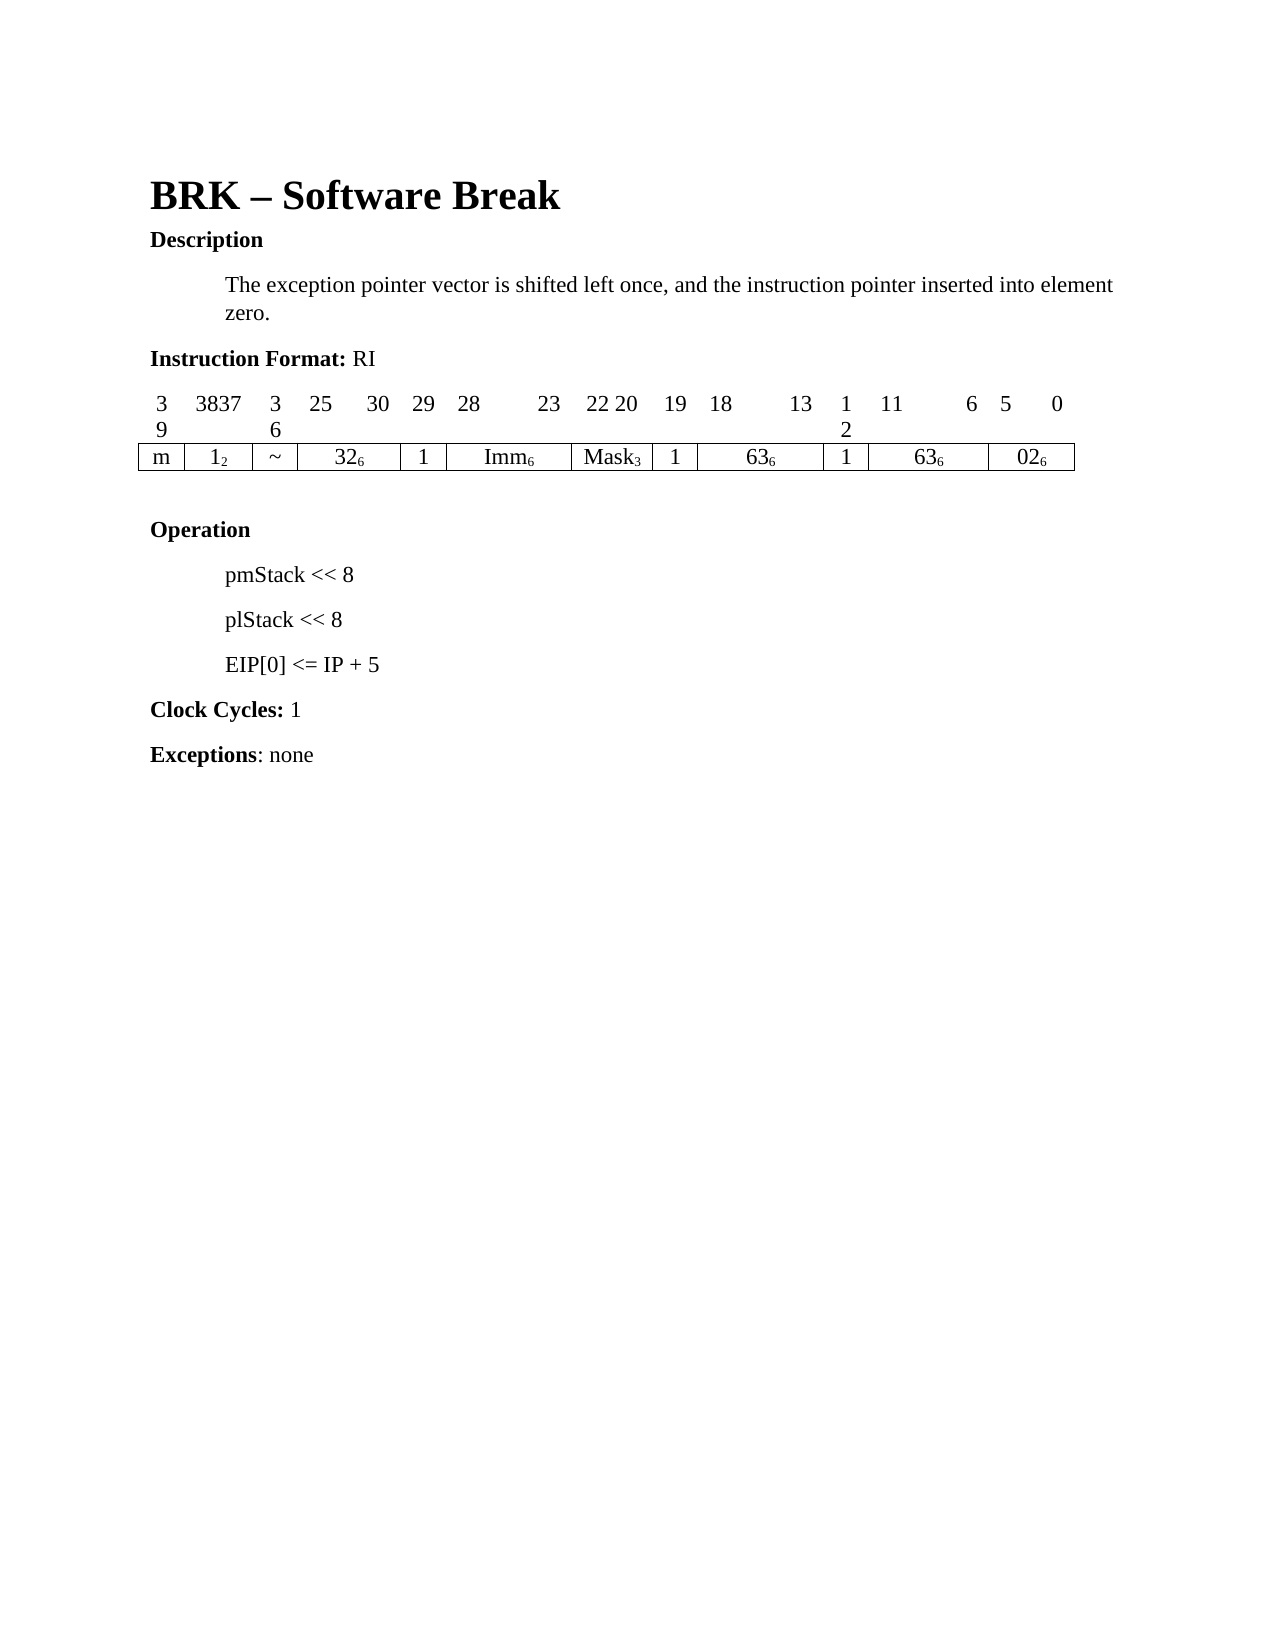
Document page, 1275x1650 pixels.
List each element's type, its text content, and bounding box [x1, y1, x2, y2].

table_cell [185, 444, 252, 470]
text Instruction Format: RI [150, 344, 1125, 371]
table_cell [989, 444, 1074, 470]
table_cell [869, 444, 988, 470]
text Clock Cycles: 1 [150, 696, 1125, 723]
text plStack << 8 [225, 606, 1125, 632]
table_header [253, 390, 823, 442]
text Operation [150, 516, 1125, 542]
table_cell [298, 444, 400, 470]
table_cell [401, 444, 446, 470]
subtitle BRK – Software Break [150, 171, 1125, 219]
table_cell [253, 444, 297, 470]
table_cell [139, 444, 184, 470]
text Description [150, 226, 1125, 252]
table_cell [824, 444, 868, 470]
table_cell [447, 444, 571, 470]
text pmStack << 8 [150, 561, 1125, 587]
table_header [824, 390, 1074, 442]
text The exception pointer vector is shifted left once, and the instruction pointer inserted into element zero. [225, 271, 1125, 326]
text Exceptions: none [150, 741, 1125, 768]
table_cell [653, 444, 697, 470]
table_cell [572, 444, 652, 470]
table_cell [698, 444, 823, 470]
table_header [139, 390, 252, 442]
text EIP[0] <= IP + 5 [225, 651, 1125, 678]
